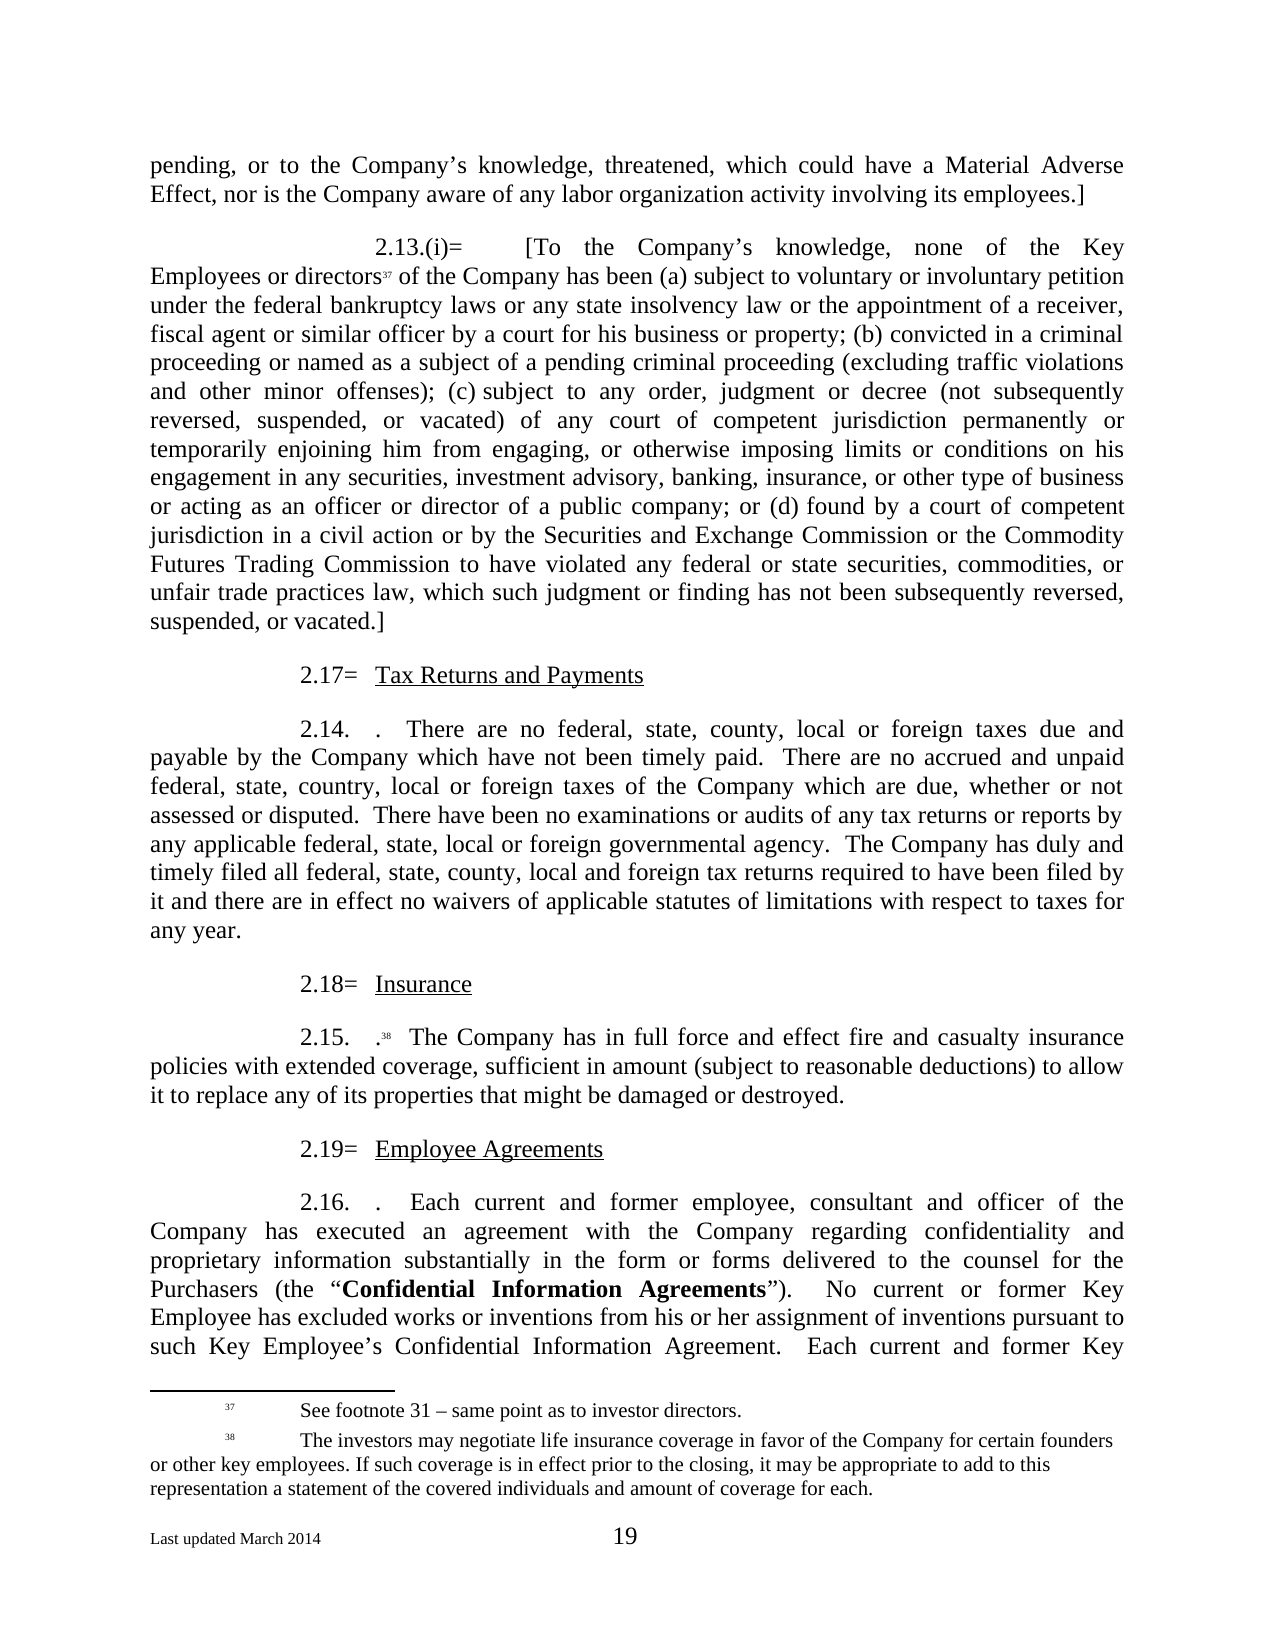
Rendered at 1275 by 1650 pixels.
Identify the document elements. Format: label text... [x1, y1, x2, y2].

subtitle 2.19= Employee Agreements [150, 1134, 1125, 1162]
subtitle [150, 150, 1125, 207]
subtitle [To the Company’s knowledge, none of the Key Employees or directors of the Company has been (a) subject to voluntary or involuntary petition under the federal bankruptcy laws or any state insolvency law or the appointment of a receiver, fiscal agent or similar officer by a court for his business or property; (b) convicted in a criminal proceeding or named as a subject of a pending criminal proceeding (excluding traffic violations and other minor offenses); (c) subject to any order, judgment or decree (not subsequently reversed, suspended, or vacated) of any court of competent jurisdiction permanently or temporarily enjoining him from engaging, or otherwise imposing limits or conditions on his engagement in any securities, investment advisory, banking, insurance, or other type of business or acting as an officer or director of a public company; or (d) found by a court of competent jurisdiction in a civil action or by the Securities and Exchange Commission or the Commodity Futures Trading Commission to have violated any federal or state securities, commodities, or unfair trade practices law, which such judgment or finding has not been subsequently reversed, suspended, or vacated.] [150, 232, 1125, 635]
subtitle 2.17= Tax Returns and Payments [150, 660, 1125, 689]
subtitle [150, 1187, 1125, 1360]
subtitle . There are no federal, state, county, local or foreign taxes due and payable by the Company which have not been timely paid. There are no accrued and unpaid federal, state, country, local or foreign taxes of the Company which are due, whether or not assessed or disputed. There have been no examinations or audits of any tax returns or reports by any applicable federal, state, local or foreign governmental agency. The Company has duly and timely filed all federal, state, county, local and foreign tax returns required to have been filed by it and there are in effect no waivers of applicable statutes of limitations with respect to taxes for any year. [150, 714, 1125, 944]
subtitle . The Company has in full force and effect fire and casualty insurance policies with extended coverage, sufficient in amount (subject to reasonable deductions) to allow it to replace any of its properties that might be damaged or destroyed. [150, 1022, 1125, 1109]
subtitle 2.18= Insurance [150, 969, 1125, 997]
